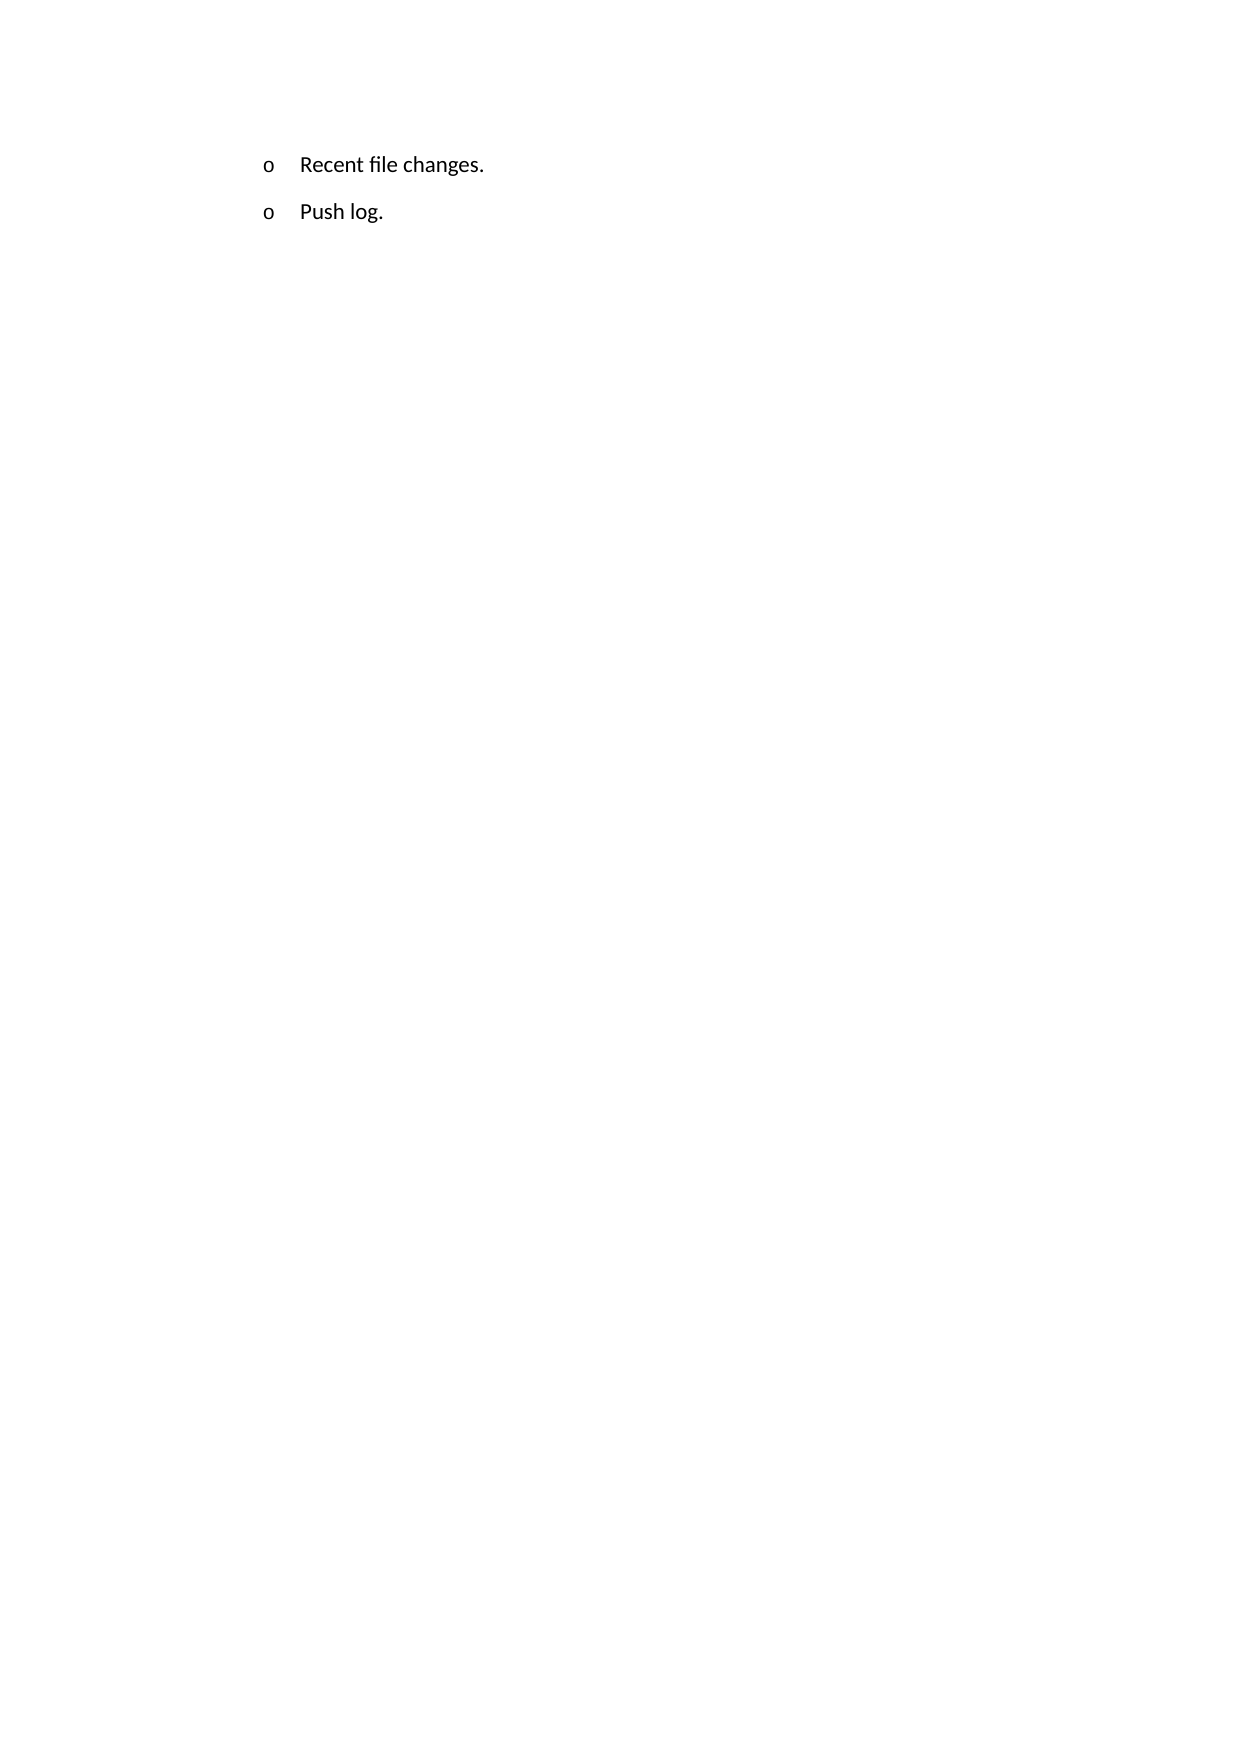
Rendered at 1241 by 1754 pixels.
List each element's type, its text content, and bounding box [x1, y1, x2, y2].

list Push log. [262, 197, 1213, 226]
list Recent file changes. [262, 150, 1213, 178]
